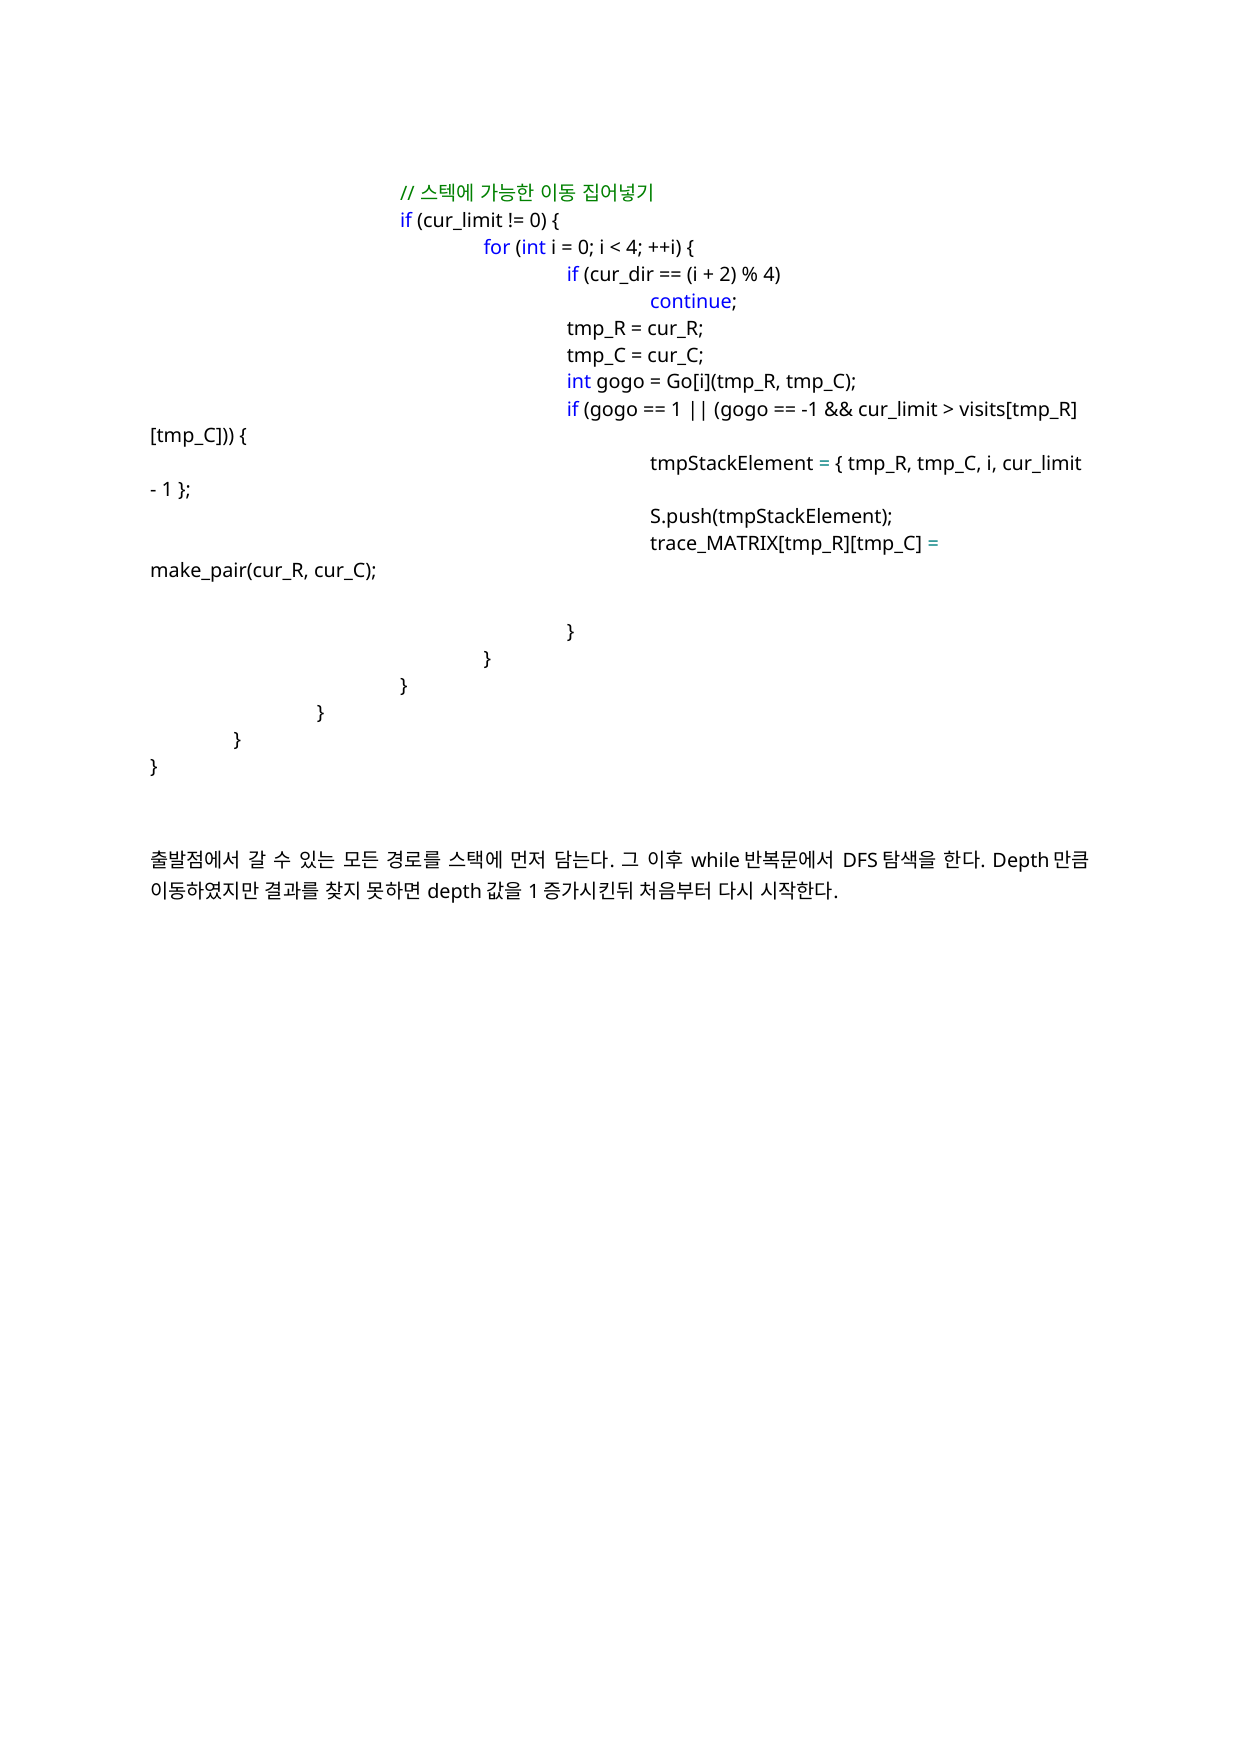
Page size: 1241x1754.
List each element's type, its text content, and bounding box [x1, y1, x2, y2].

text // 스텍에 가능한 이동 집어넣기 [150, 177, 1090, 206]
text for (int i = 0; i < 4; ++i) { [150, 233, 1090, 260]
text } [150, 726, 1090, 753]
text tmpStackElement = { tmp_R, tmp_C, i, cur_limit - 1 }; [150, 449, 1090, 503]
text if (cur_limit != 0) { [150, 206, 1090, 233]
text continue; [150, 287, 1090, 314]
text } [150, 618, 1090, 645]
text tmp_R = cur_R; [150, 314, 1090, 341]
text if (gogo == 1 || (gogo == -1 && cur_limit > visits[tmp_R][tmp_C])) { [150, 395, 1090, 449]
text } [150, 753, 1090, 779]
text } [150, 672, 1090, 699]
text } [150, 645, 1090, 672]
text trace_MATRIX[tmp_R][tmp_C] = make_pair(cur_R, cur_C); [150, 530, 1090, 584]
text S.push(tmpStackElement); [150, 503, 1090, 530]
text } [150, 699, 1090, 726]
text 출발점에서 갈 수 있는 모든 경로를 스택에 먼저 담는다. 그 이후 while반복문에서 DFS탐색을 한다. Depth만큼 이동하였지만 결과를 찾지 못하면 depth값을 1증가시킨뒤 처음부터 다시 시작한다. [150, 844, 1090, 904]
text tmp_C = cur_C; [150, 341, 1090, 368]
text if (cur_dir == (i + 2) % 4) [150, 260, 1090, 287]
text int gogo = Go[i](tmp_R, tmp_C); [150, 368, 1090, 395]
